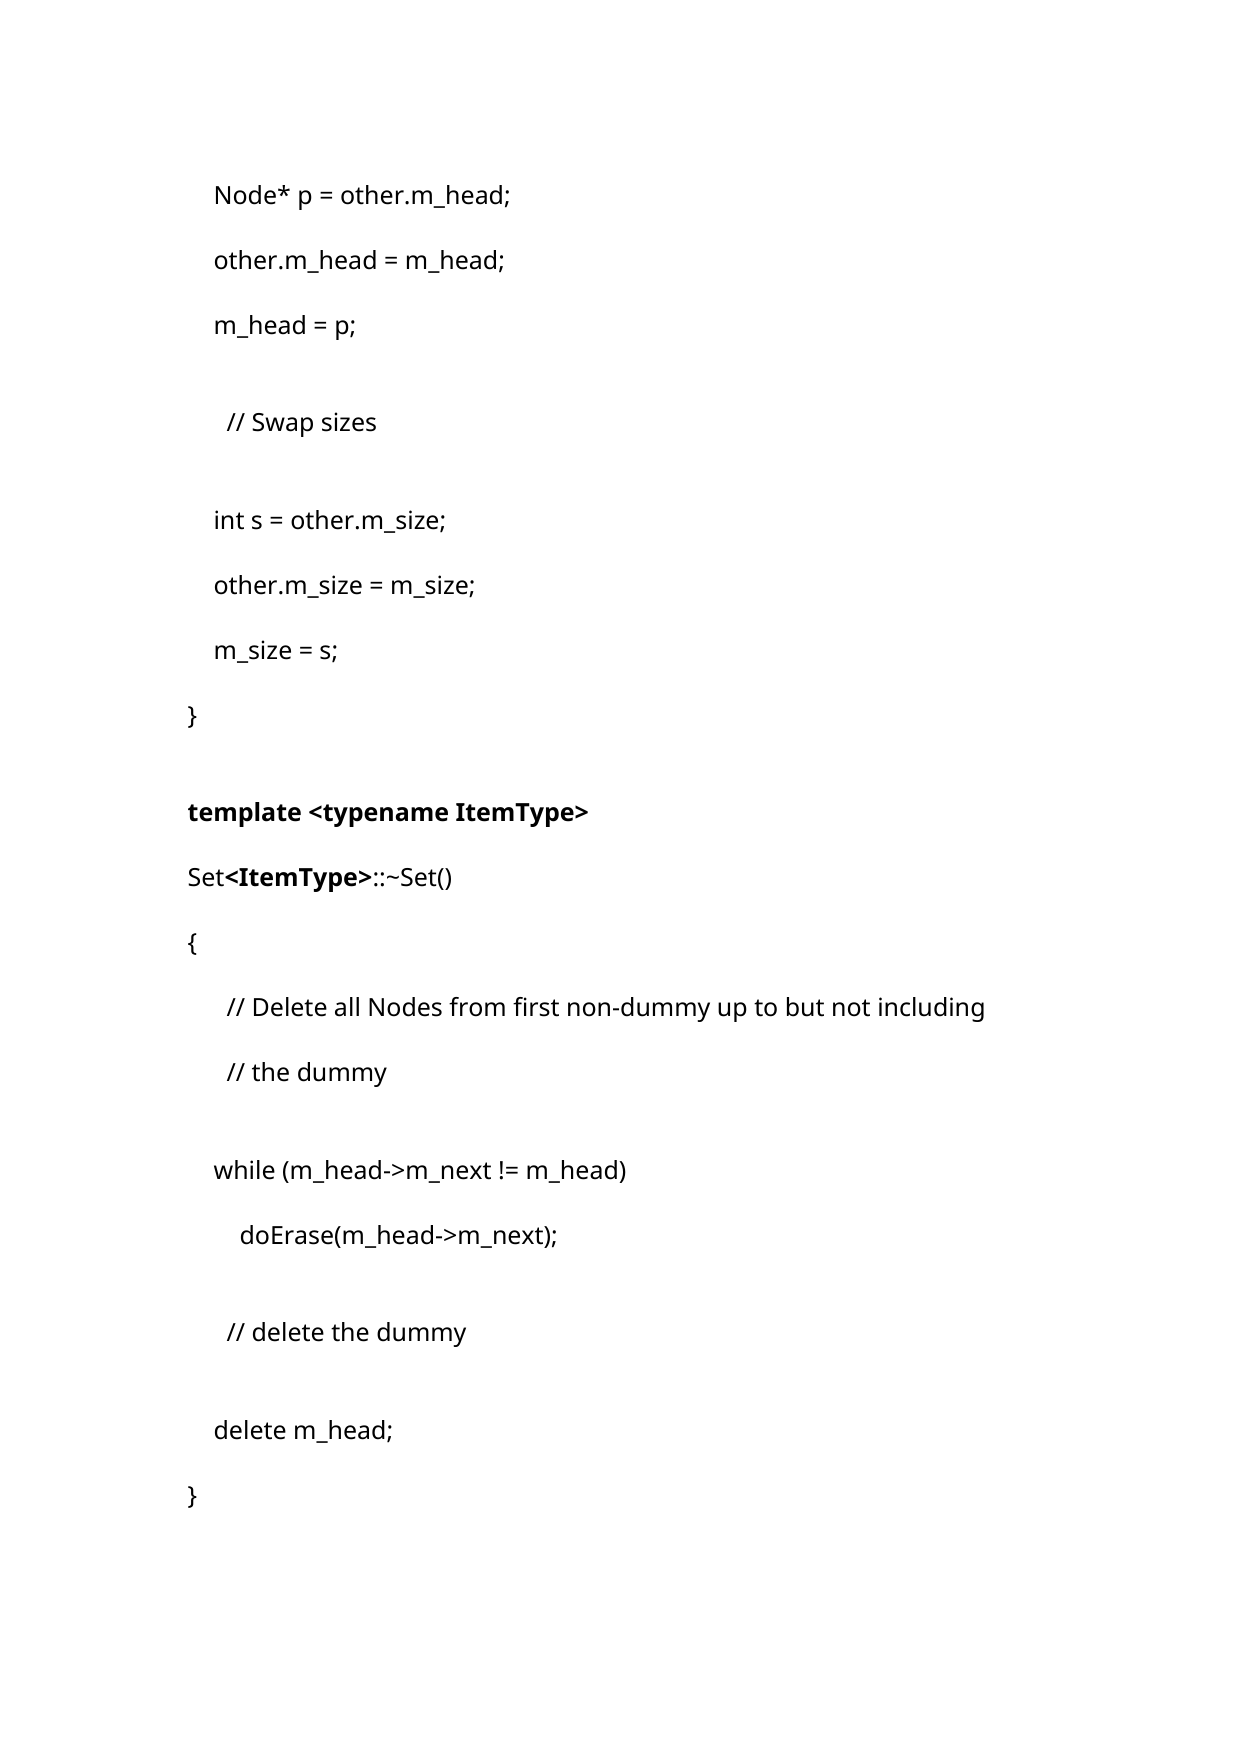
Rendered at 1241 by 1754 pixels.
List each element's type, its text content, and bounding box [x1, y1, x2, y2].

text Set<ItemType>::~Set() [187, 844, 1053, 909]
text int s = other.m_size; [187, 487, 1053, 552]
text // delete the dummy [187, 1299, 1053, 1364]
text // Delete all Nodes from first non-dummy up to but not including [187, 974, 1053, 1039]
text delete m_head; [187, 1397, 1053, 1462]
text { [187, 909, 1053, 974]
text // Swap sizes [187, 389, 1053, 454]
text doErase(m_head->m_next); [187, 1202, 1053, 1267]
text while (m_head->m_next != m_head) [187, 1137, 1053, 1202]
text template <typename ItemType> [187, 779, 1053, 844]
text m_head = p; [187, 292, 1053, 357]
text other.m_head = m_head; [187, 227, 1053, 292]
text // the dummy [187, 1039, 1053, 1104]
text } [187, 682, 1053, 747]
text m_size = s; [187, 617, 1053, 682]
text Node* p = other.m_head; [187, 162, 1053, 227]
text other.m_size = m_size; [187, 552, 1053, 617]
text } [187, 1462, 1053, 1527]
